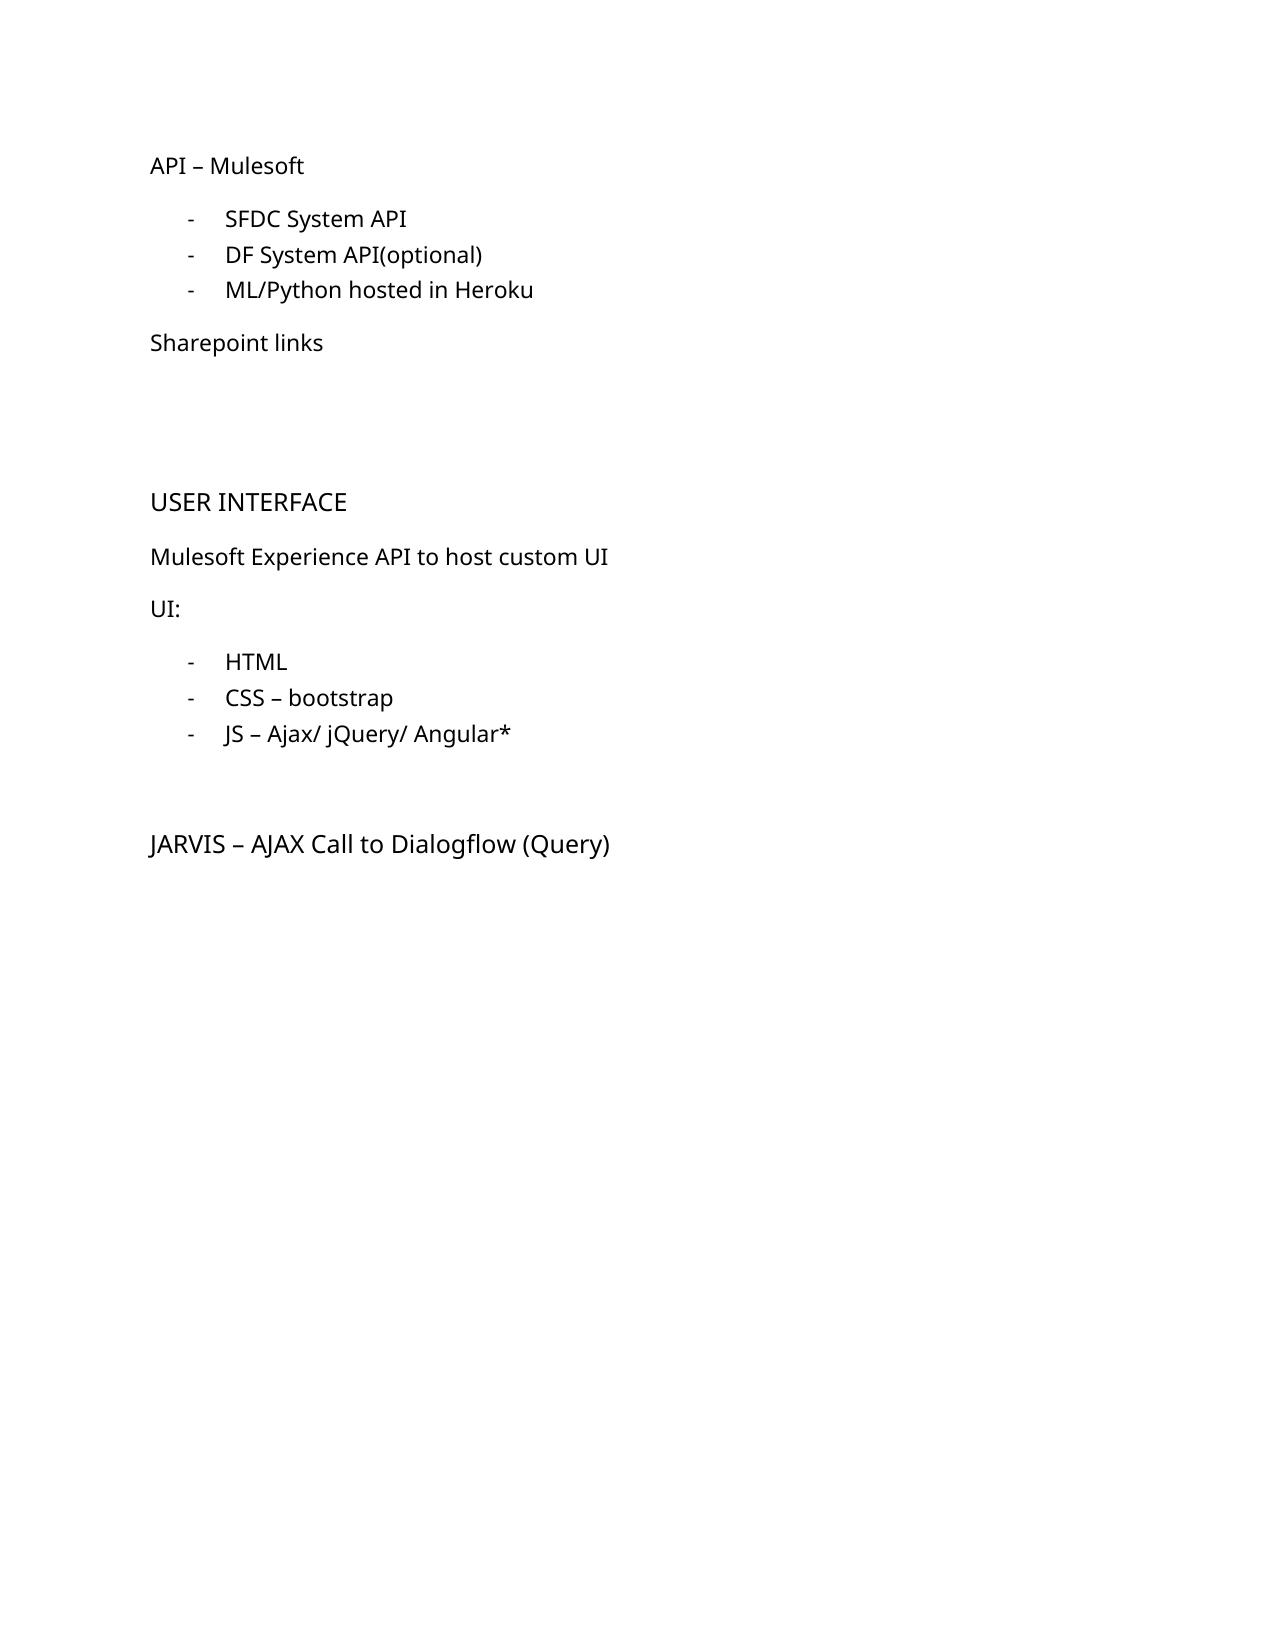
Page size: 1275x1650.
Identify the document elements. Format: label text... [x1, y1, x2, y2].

text JARVIS – AJAX Call to Dialogflow (Query) [150, 826, 1125, 860]
list DF System API(optional) [187, 238, 1125, 270]
text USER INTERFACE [150, 485, 1125, 519]
text UI: [150, 593, 1125, 624]
list CSS – bootstrap [187, 682, 1125, 713]
list HTML [187, 646, 1125, 677]
list ML/Python hosted in Heroku [187, 274, 1125, 306]
list SFDC System API [187, 203, 1125, 234]
text API – Mulesoft [150, 150, 1125, 181]
text Mulesoft Experience API to host custom UI [150, 541, 1125, 572]
text Sharepoint links [150, 327, 1125, 358]
list JS – Ajax/ jQuery/ Angular* [187, 718, 1125, 749]
